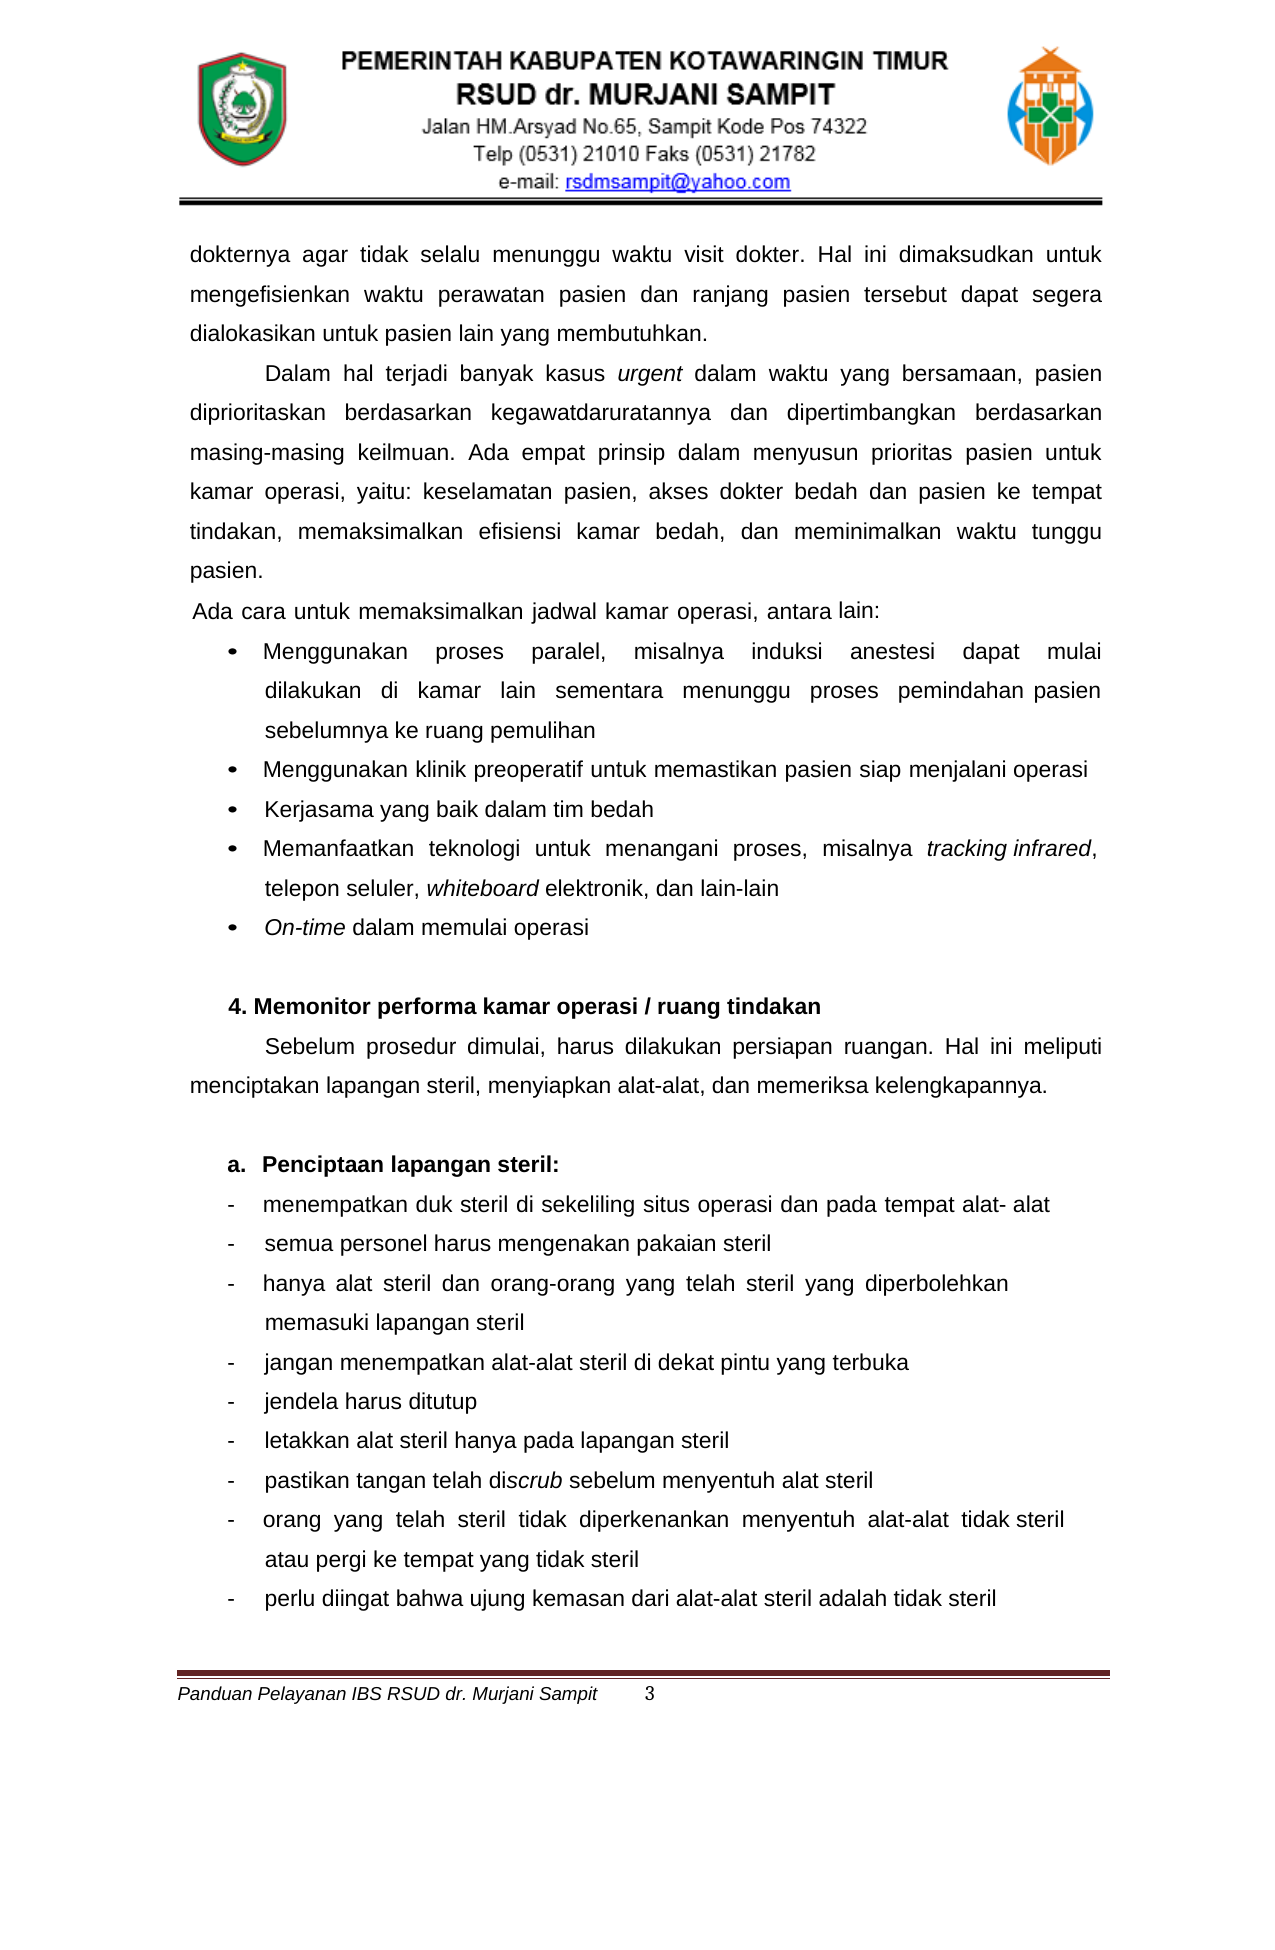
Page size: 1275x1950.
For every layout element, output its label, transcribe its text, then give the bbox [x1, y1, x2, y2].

text - jangan menempatkan alat-alat steril di dekat pintu yang terbuka [227, 1348, 1110, 1375]
text - perlu diingat bahwa ujung kemasan dari alat-alat steril adalah tidak steril [227, 1585, 1110, 1612]
text - menempatkan duk steril di sekeliling situs operasi dan pada tempat alat- alat [227, 1191, 1103, 1217]
text • Menggunakan proses paralel, misalnya induksi anestesi dapat mulai dilakukan di kamar lain sementara menunggu proses pemindahan pasien sebelumnya ke ruang pemulihan [227, 638, 1103, 743]
text - semua personel harus mengenakan pakaian steril [227, 1230, 1110, 1256]
text • Memanfaatkan teknologi untuk menangani proses, misalnya tracking infrared, telepon seluler, whiteboard elektronik, dan lain-lain [227, 835, 1103, 901]
text 4. Memonitor performa kamar operasi / ruang tindakan [186, 993, 864, 1019]
text Dalam hal terjadi banyak kasus urgent dalam waktu yang bersamaan, pasien diprioritaskan berdasarkan kegawatdaruratannya dan dipertimbangkan berdasarkan masing-masing keilmuan. Ada empat prinsip dalam menyusun prioritas pasien untuk kamar operasi, yaitu: keselamatan pasien, akses dokter bedah dan pasien ke tempat tindakan, memaksimalkan efisiensi kamar bedah, dan meminimalkan waktu tunggu pasien. [189, 360, 1103, 583]
text - orang yang telah steril tidak diperkenankan menyentuh alat-alat tidak steril atau pergi ke tempat yang tidak steril [227, 1506, 1103, 1572]
text - jendela harus ditutup [227, 1388, 1110, 1414]
text - pastikan tangan telah discrub sebelum menyentuh alat steril [227, 1467, 1110, 1493]
picture [177, 41, 1108, 210]
text - letakkan alat steril hanya pada lapangan steril [227, 1427, 1110, 1454]
text a. Penciptaan lapangan steril: [227, 1151, 1110, 1177]
text • On-time dalam memulai operasi [227, 914, 1110, 941]
text Ada cara untuk memaksimalkan jadwal kamar operasi, antara lain: [192, 597, 1110, 624]
text • Kerjasama yang baik dalam tim bedah [227, 796, 1110, 822]
text - hanya alat steril dan orang-orang yang telah steril yang diperbolehkan memasuki lapangan steril [227, 1269, 1103, 1335]
text Sebelum prosedur dimulai, harus dilakukan persiapan ruangan. Hal ini meliputi menciptakan lapangan steril, menyiapkan alat-alat, dan memeriksa kelengkapannya. [189, 1033, 1103, 1098]
text • Menggunakan klinik preoperatif untuk memastikan pasien siap menjalani operasi [227, 756, 1103, 783]
